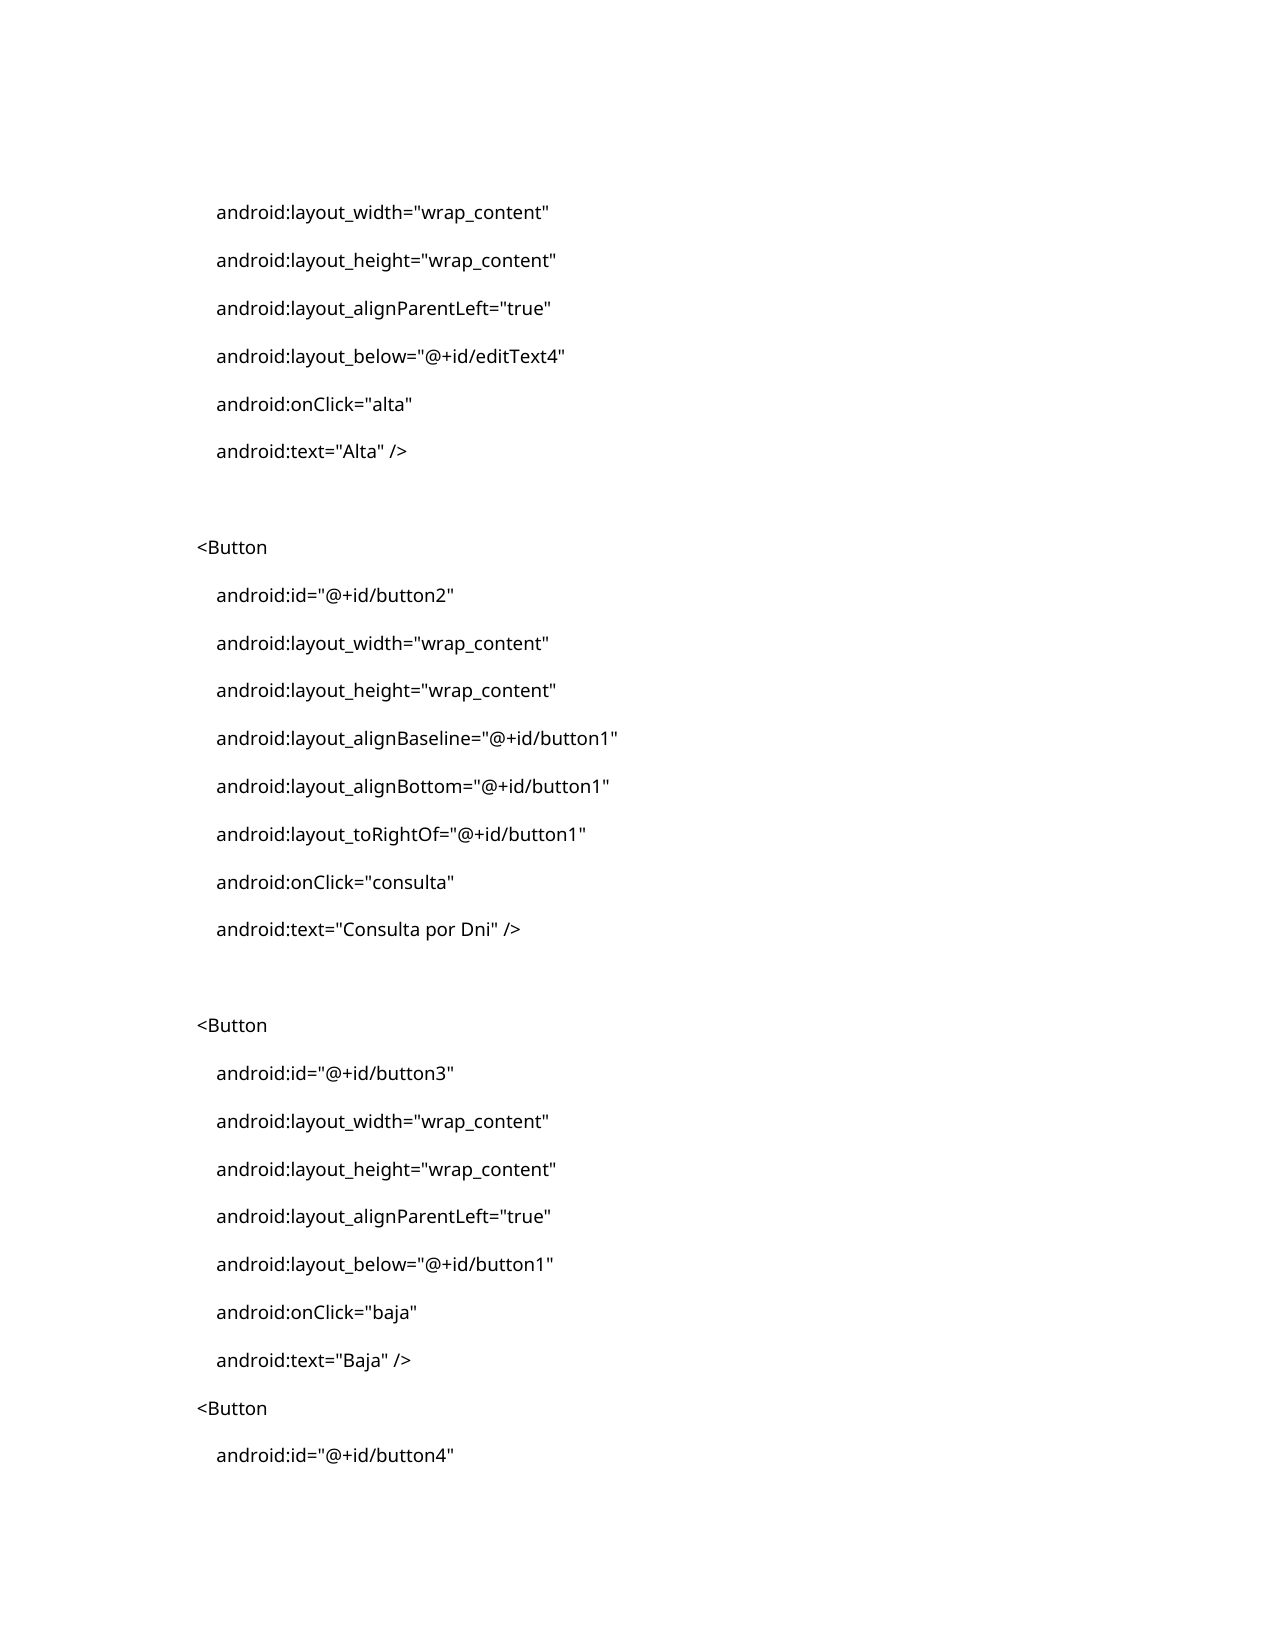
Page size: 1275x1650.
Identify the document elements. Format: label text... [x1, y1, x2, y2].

text android:layout_toRightOf="@+id/button1" [177, 821, 1098, 847]
text android:layout_width="wrap_content" [177, 1108, 1098, 1133]
text android:text="Consulta por Dni" /> [177, 917, 1098, 942]
text android:onClick="baja" [177, 1299, 1098, 1325]
text android:text="Baja" /> [177, 1347, 1098, 1373]
text android:onClick="alta" [177, 391, 1098, 416]
text <Button [177, 534, 1098, 560]
text android:id="@+id/button3" [177, 1060, 1098, 1086]
text android:layout_width="wrap_content" [177, 630, 1098, 655]
text android:layout_alignParentLeft="true" [177, 1204, 1098, 1229]
text android:layout_alignBottom="@+id/button1" [177, 773, 1098, 799]
text android:layout_height="wrap_content" [177, 247, 1098, 273]
text android:layout_height="wrap_content" [177, 1156, 1098, 1181]
text android:id="@+id/button2" [177, 582, 1098, 608]
text android:layout_height="wrap_content" [177, 678, 1098, 703]
text android:onClick="consulta" [177, 869, 1098, 894]
text <Button [177, 1395, 1098, 1420]
text android:layout_alignParentLeft="true" [177, 295, 1098, 321]
text android:layout_below="@+id/editText4" [177, 343, 1098, 368]
text android:text="Alta" /> [177, 439, 1098, 464]
text android:layout_below="@+id/button1" [177, 1251, 1098, 1277]
text android:id="@+id/button4" [177, 1443, 1098, 1468]
text android:layout_width="wrap_content" [177, 199, 1098, 225]
text android:layout_alignBaseline="@+id/button1" [177, 726, 1098, 751]
text <Button [177, 1012, 1098, 1038]
